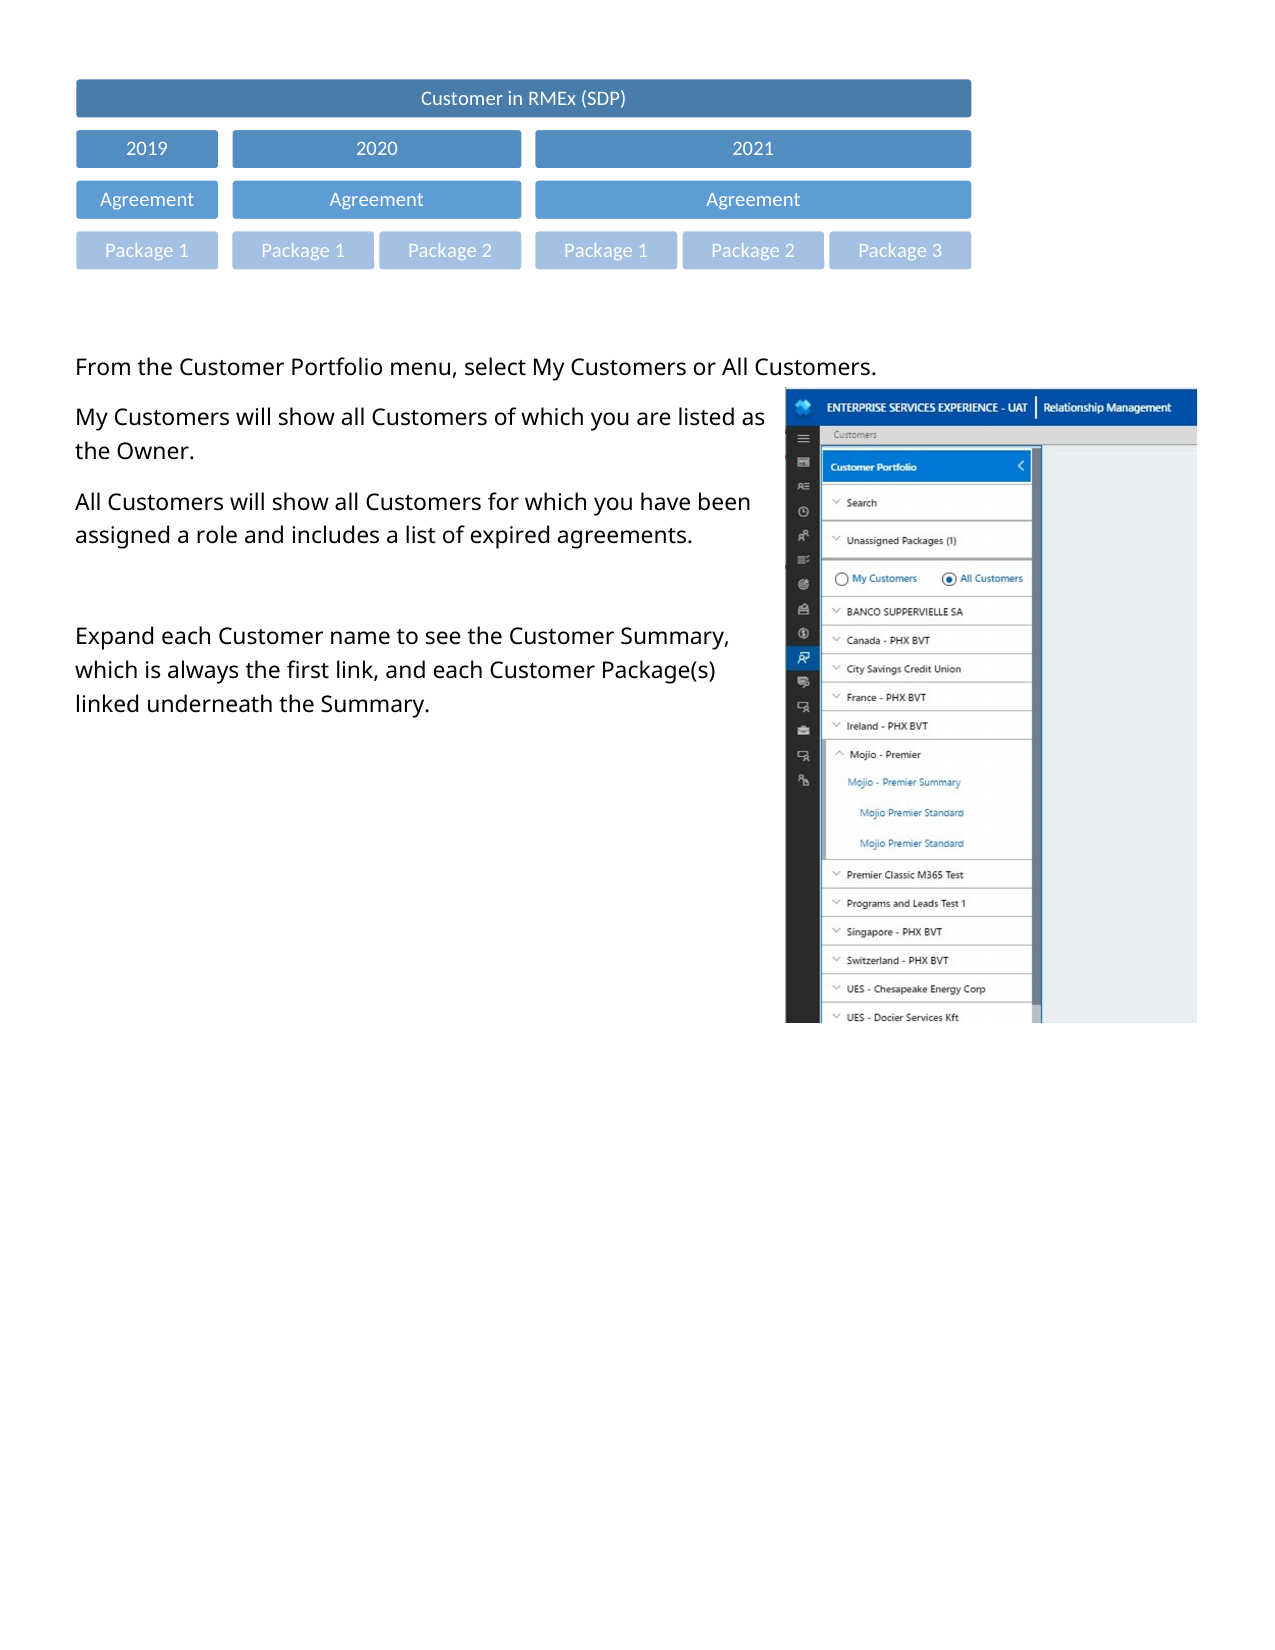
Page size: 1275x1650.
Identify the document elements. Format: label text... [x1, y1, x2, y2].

text From the Customer Portfolio menu, select My Customers or All Customers. [75, 351, 1200, 382]
text My Customers will show all Customers of which you are listed as the Owner. [75, 401, 784, 466]
text Expand each Customer name to see the Customer Summary, which is always the first link, and each Customer Package(s) linked underneath the Summary. [75, 620, 784, 719]
text All Customers will show all Customers for which you have been assigned a role and includes a list of expired agreements. [75, 486, 784, 551]
picture [784, 387, 1197, 1021]
